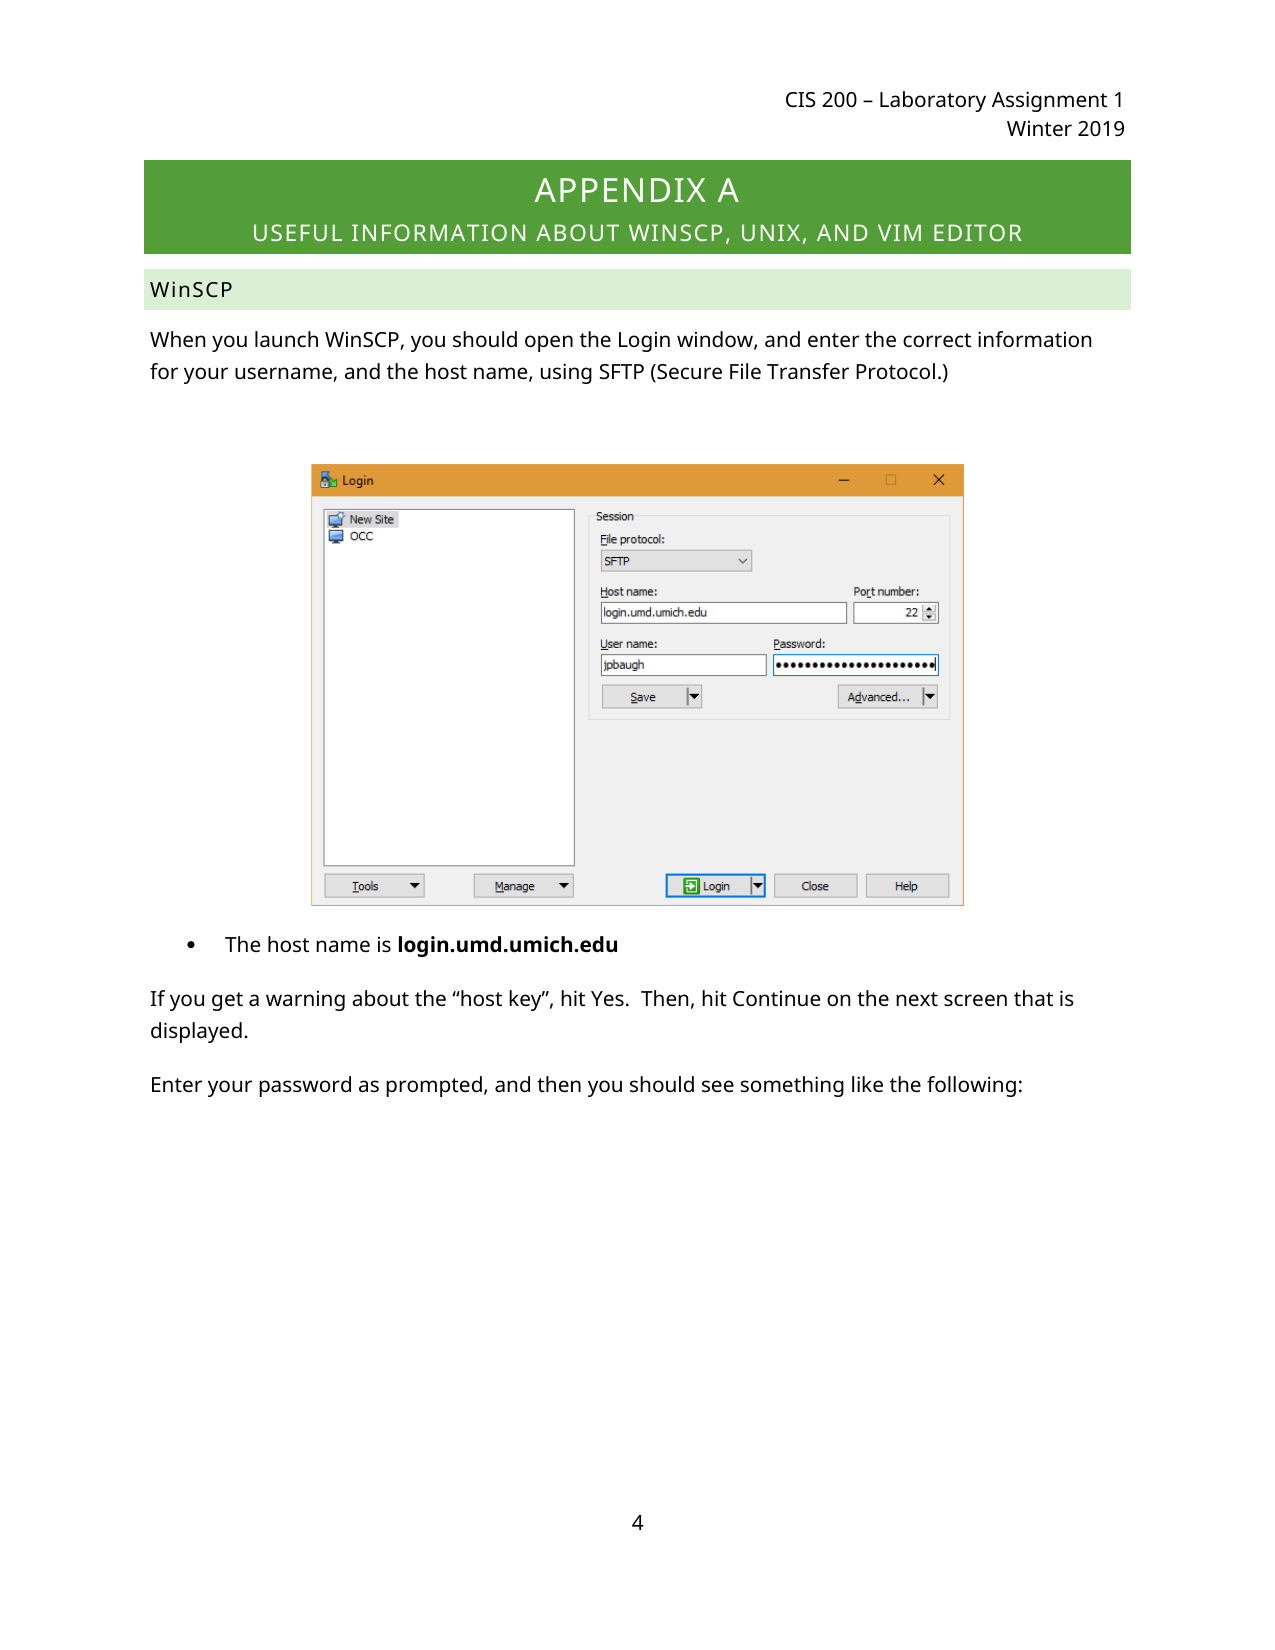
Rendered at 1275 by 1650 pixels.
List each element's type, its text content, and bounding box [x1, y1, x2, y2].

subtitle Appendix A Useful Information about WinSCP, Unix, and vim editor [150, 167, 1125, 248]
subtitle WinSCP [150, 276, 1125, 304]
picture [311, 464, 964, 906]
text Enter your password as prompted, and then you should see something like the following: [150, 1070, 1125, 1098]
list The host name is login.umd.umich.edu [187, 930, 1125, 959]
text If you get a warning about the “host key”, hit Yes. Then, hit Continue on the next screen that is displayed. [150, 984, 1125, 1045]
text When you launch WinSCP, you should open the Login window, and enter the correct information for your username, and the host name, using SFTP (Secure File Transfer Protocol.) [150, 325, 1125, 386]
